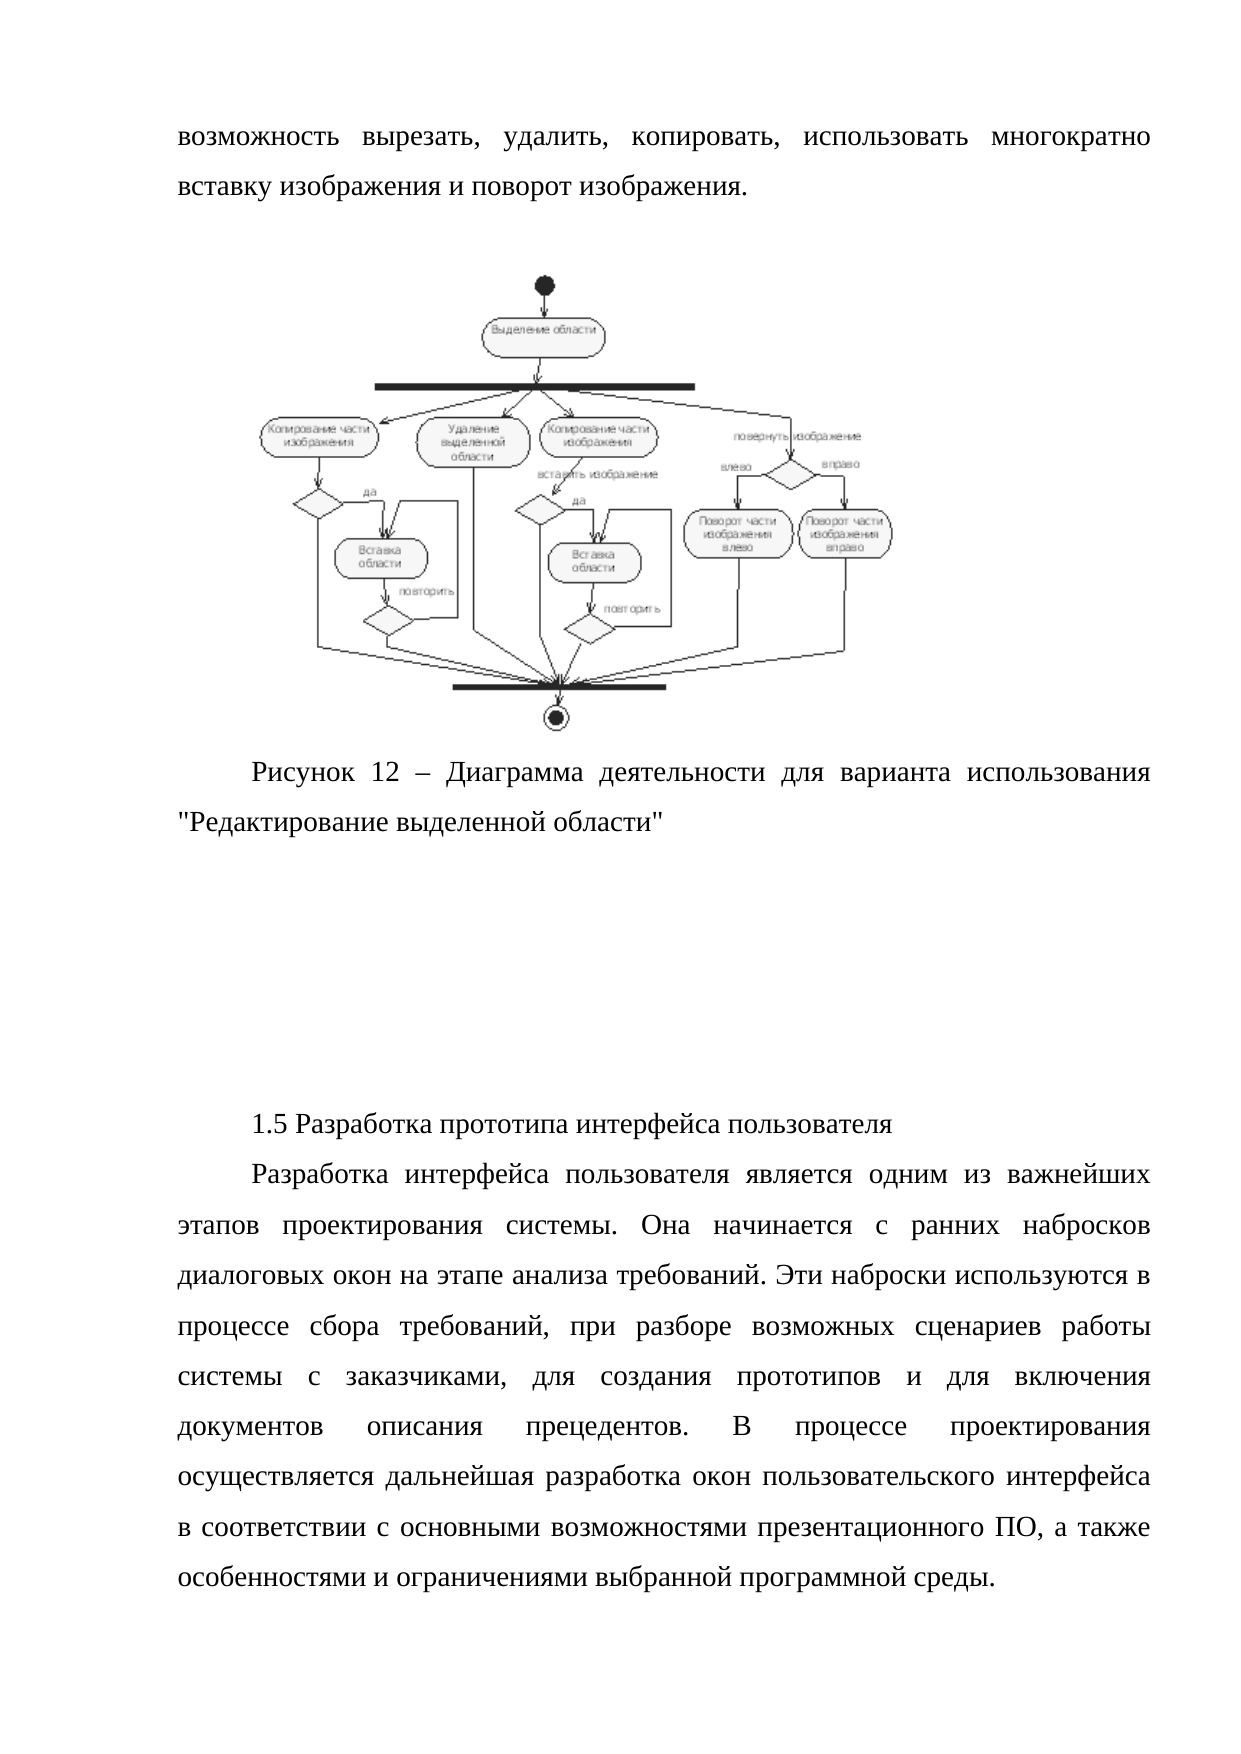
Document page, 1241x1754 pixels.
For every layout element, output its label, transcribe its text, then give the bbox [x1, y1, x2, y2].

text 1.5 Разработка прототипа интерфейса пользователя [177, 1106, 1152, 1140]
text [177, 118, 1152, 202]
text Разработка интерфейса пользователя является одним из важнейших этапов проектирования системы. Она начинается с ранних набросков диалоговых окон на этапе анализа требований. Эти наброски используются в процессе сбора требований, при разборе возможных сценариев работы системы с заказчиками, для создания прототипов и для включения документов описания прецедентов. В процессе проектирования осуществляется дальнейшая разработка окон пользовательского интерфейса в соответствии с основными возможностями презентационного ПО, а также особенностями и ограничениями выбранной программной среды. [177, 1157, 1152, 1593]
text Рисунок 12 – Диаграмма деятельности для варианта использования "Редактирование выделенной области" [177, 754, 1152, 838]
